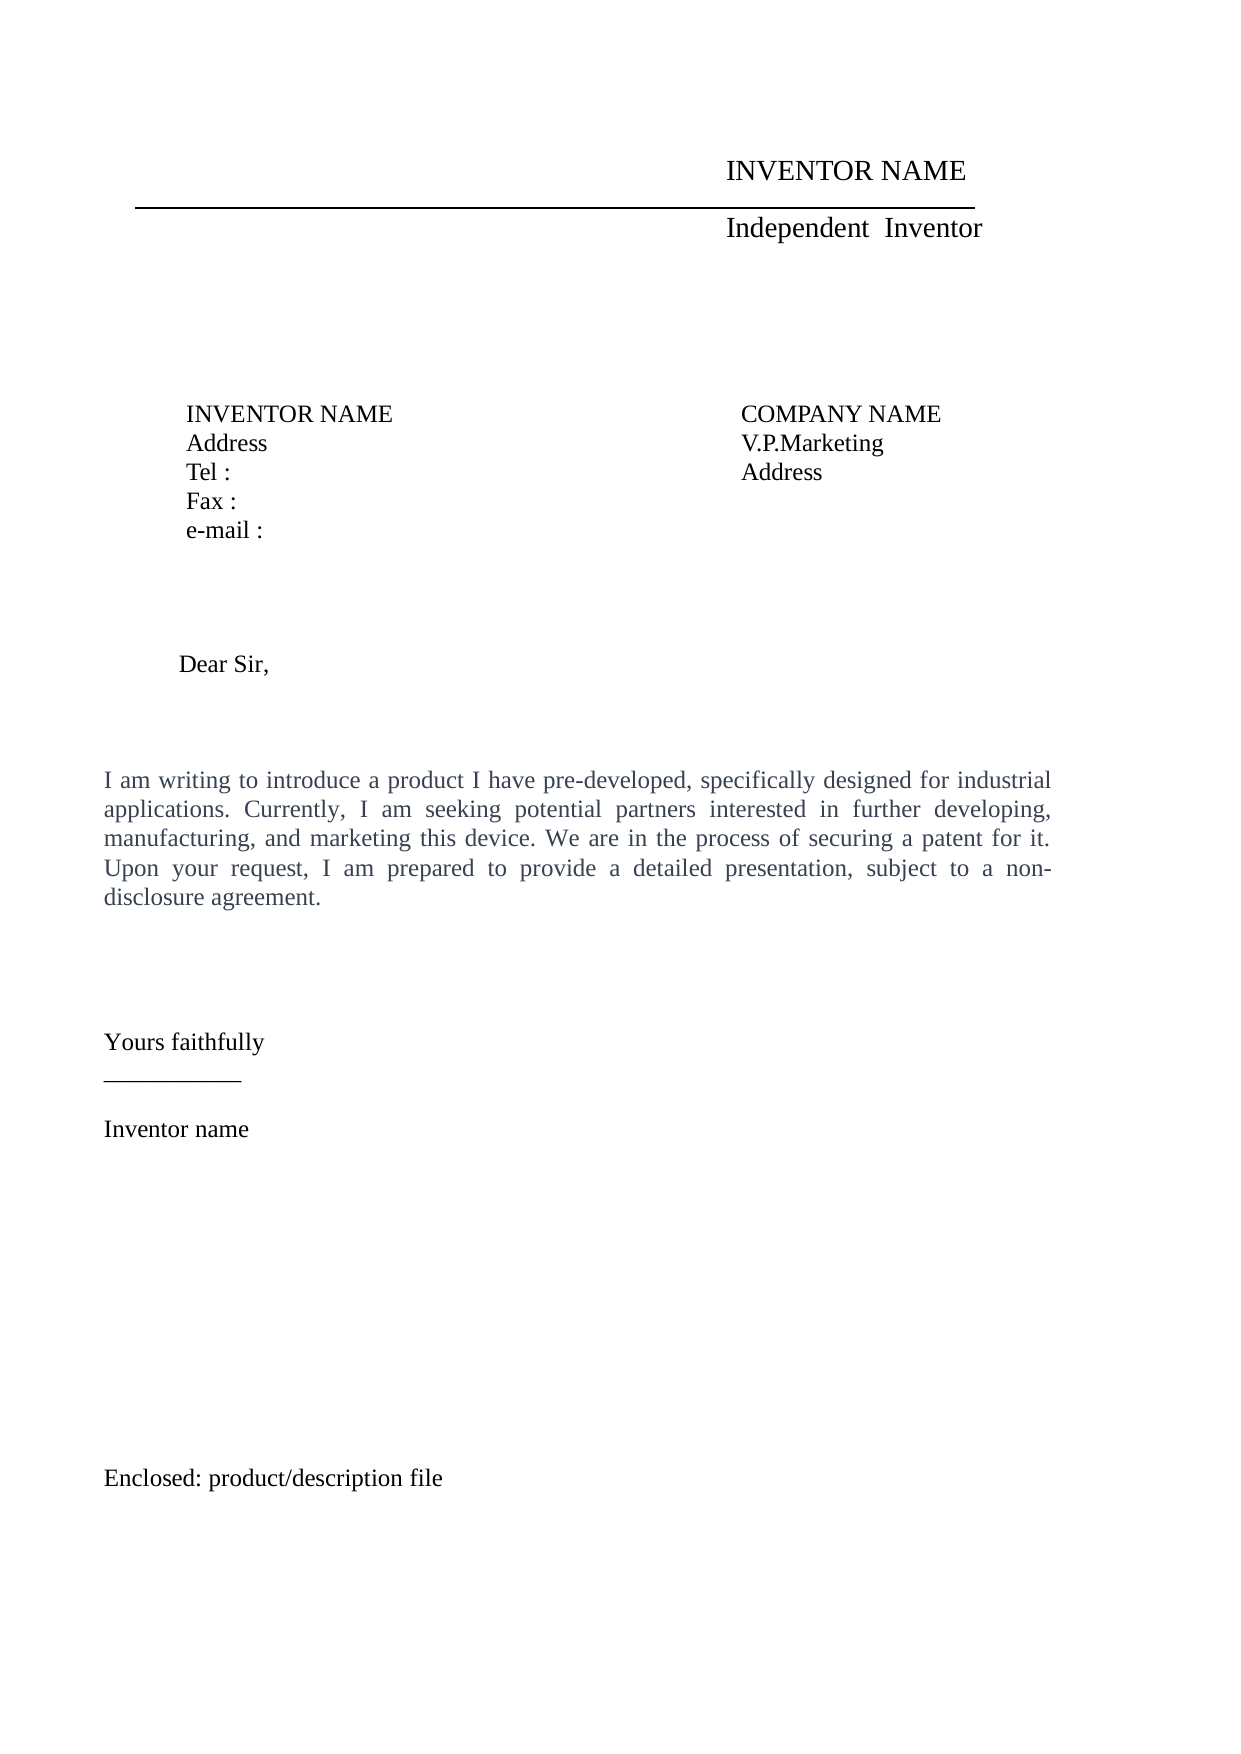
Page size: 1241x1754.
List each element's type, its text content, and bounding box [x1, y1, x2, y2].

text Yours faithfully [103, 1027, 1053, 1056]
text ___________ [103, 1056, 1053, 1085]
text Inventor name [103, 1114, 1053, 1143]
text Dear Sir, [103, 649, 1053, 678]
text Enclosed: product/description file [103, 1463, 1053, 1492]
text I am writing to introduce a product I have pre-developed, specifically designed for industrial applications. Currently, I am seeking potential partners interested in further developing, manufacturing, and marketing this device. We are in the process of securing a patent for it. Upon your request, I am prepared to provide a detailed presentation, subject to a non-disclosure agreement. [103, 765, 1053, 911]
